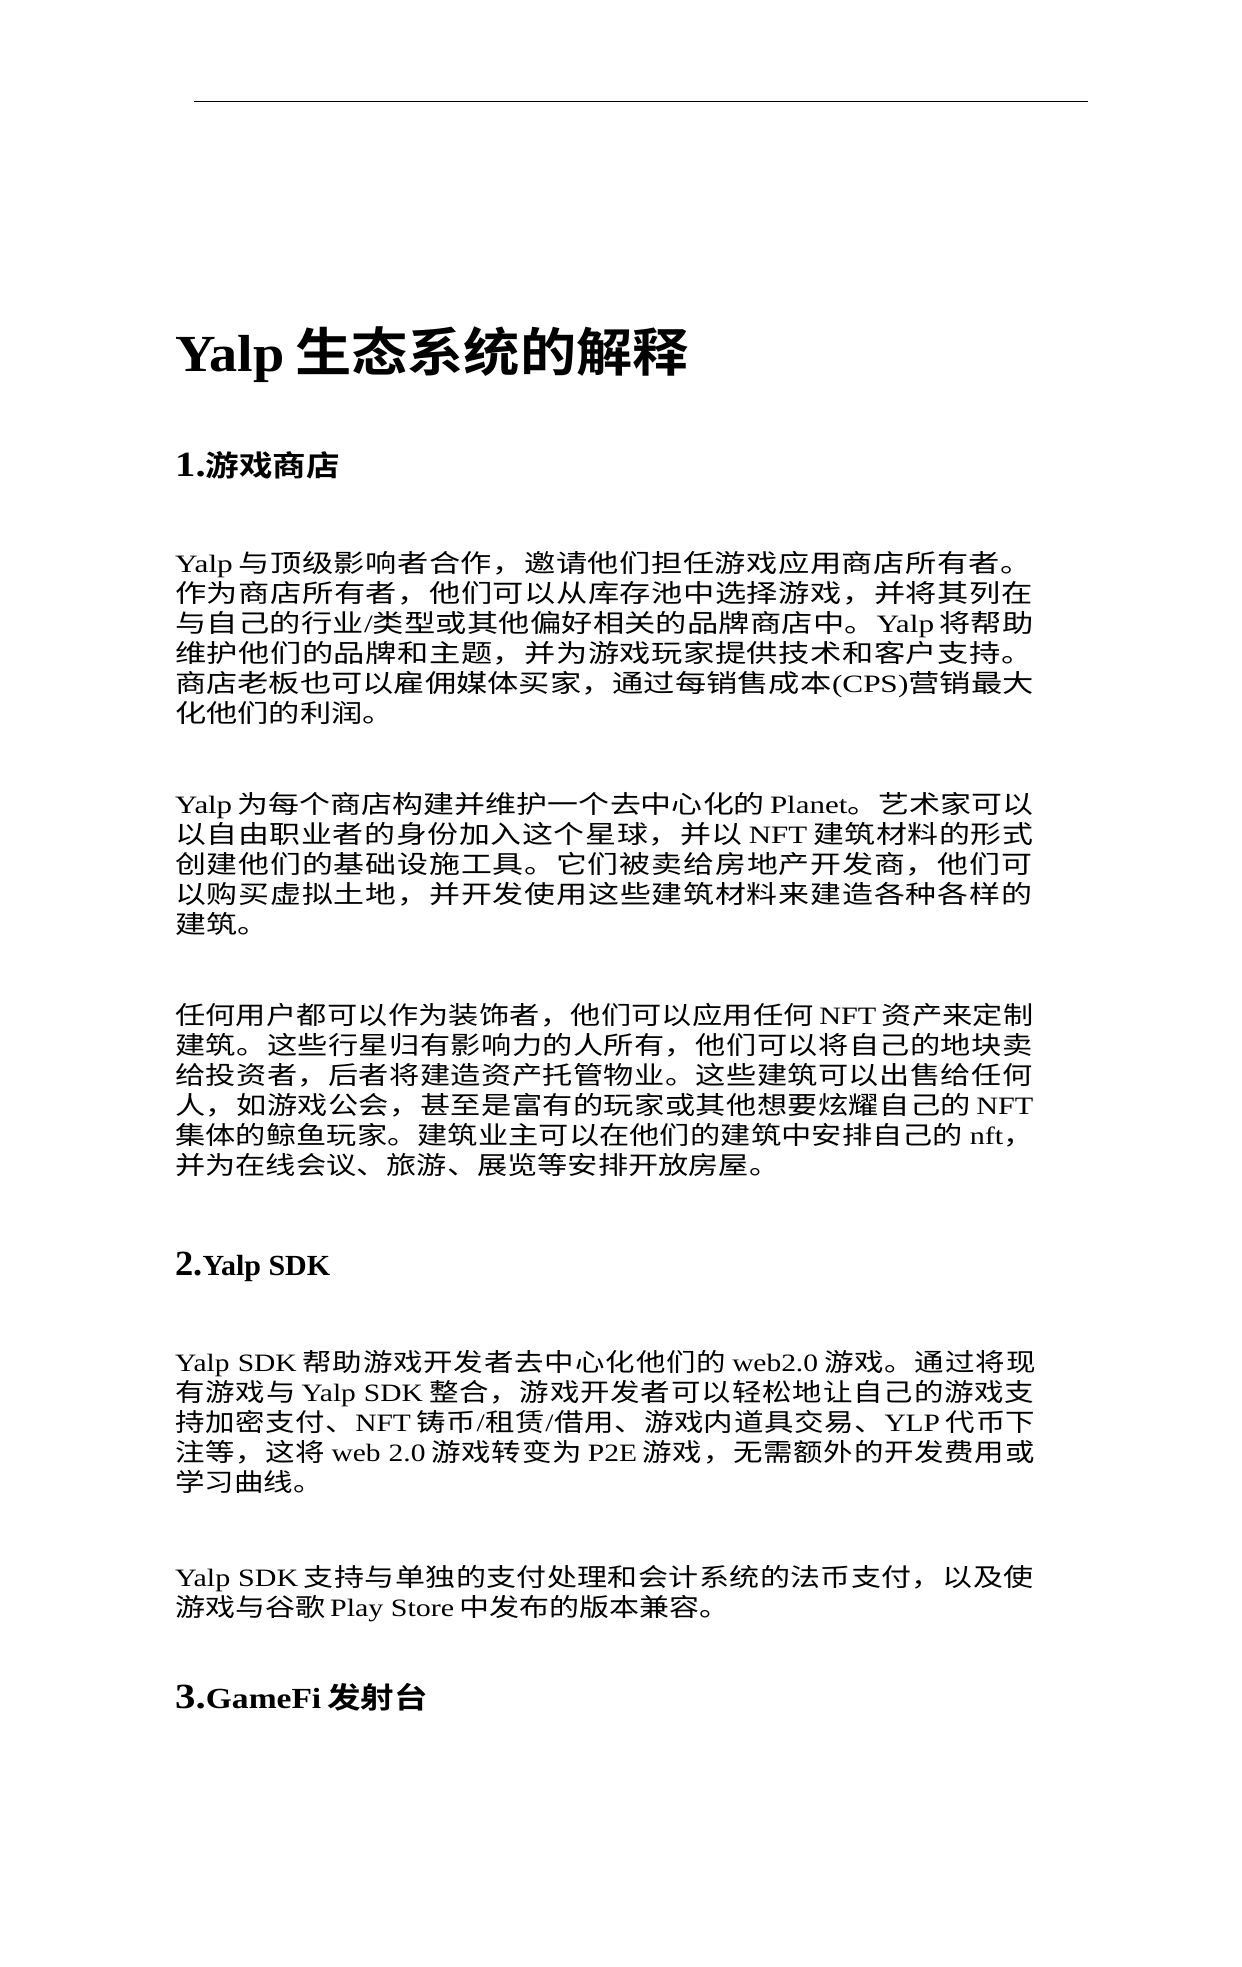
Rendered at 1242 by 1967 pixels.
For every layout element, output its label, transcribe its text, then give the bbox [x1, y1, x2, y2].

text Yalp为每个商店构建并维护一个去中心化的Planet。艺术家可以以自由职业者的身份加入这个星球，并以NFT建筑材料的形式创建他们的基础设施工具。它们被卖给房地产开发商，他们可以购买虚拟土地，并开发使用这些建筑材料来建造各种各样的建筑。 [175, 761, 1033, 939]
text 2.Yalp SDK [175, 1217, 400, 1282]
text 1.游戏商店 [175, 418, 460, 483]
text Yalp生态系统的解释 [175, 265, 910, 382]
text 3.GameFi发射台 [175, 1655, 560, 1714]
text Yalp SDK帮助游戏开发者去中心化他们的web2.0游戏。通过将现有游戏与Yalp SDK整合，游戏开发者可以轻松地让自己的游戏支持加密支付、NFT铸币/租赁/借用、游戏内道具交易、YLP代币下注等，这将web 2.0游戏转变为P2E游戏，无需额外的开发费用或学习曲线。 [175, 1316, 1035, 1497]
text Yalp SDK支持与单独的支付处理和会计系统的法币支付，以及使游戏与谷歌Play Store中发布的版本兼容。 [175, 1532, 1035, 1622]
text 任何用户都可以作为装饰者，他们可以应用任何NFT资产来定制建筑。这些行星归有影响力的人所有，他们可以将自己的地块卖给投资者，后者将建造资产托管物业。这些建筑可以出售给任何人，如游戏公会，甚至是富有的玩家或其他想要炫耀自己的NFT集体的鲸鱼玩家。建筑业主可以在他们的建筑中安排自己的nft，并为在线会议、旅游、展览等安排开放房屋。 [175, 972, 1033, 1181]
text Yalp与顶级影响者合作，邀请他们担任游戏应用商店所有者。作为商店所有者，他们可以从库存池中选择游戏，并将其列在与自己的行业/类型或其他偏好相关的品牌商店中。Yalp将帮助维护他们的品牌和主题，并为游戏玩家提供技术和客户支持。商店老板也可以雇佣媒体买家，通过每销售成本(CPS)营销最大化他们的利润。 [175, 517, 1033, 728]
